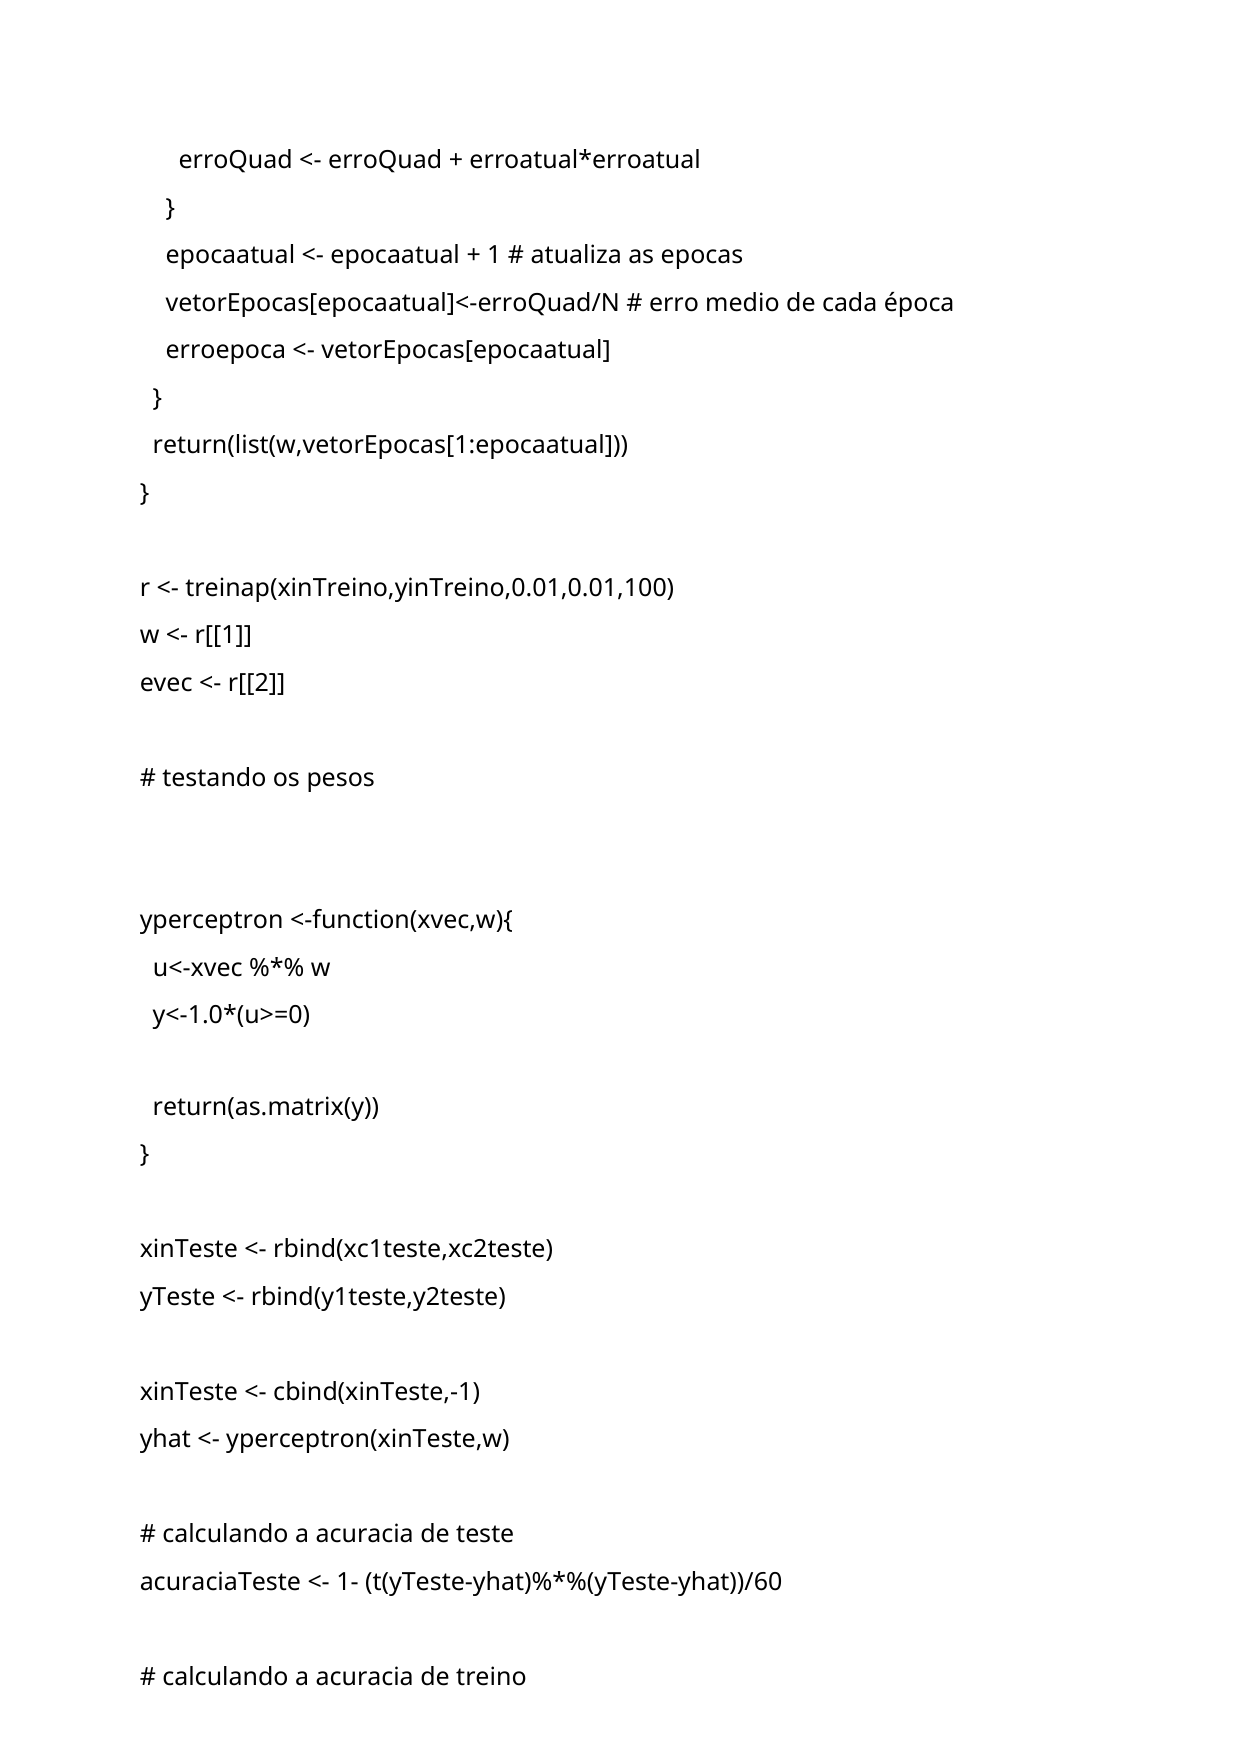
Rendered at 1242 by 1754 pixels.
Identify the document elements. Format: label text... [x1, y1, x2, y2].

text } [139, 189, 1090, 223]
text yhat <- yperceptron(xinTeste,w) [139, 1421, 1090, 1455]
text xinTeste <- cbind(xinTeste,-1) [139, 1373, 1090, 1407]
text epocaatual <- epocaatual + 1 # atualiza as epocas [139, 237, 1090, 271]
text xinTeste <- rbind(xc1teste,xc2teste) [139, 1231, 1090, 1265]
text yperceptron <-function(xvec,w){ [139, 902, 1090, 936]
text erroQuad <- erroQuad + erroatual*erroatual [139, 142, 1090, 176]
text # calculando a acuracia de treino [139, 1658, 1090, 1692]
text acuraciaTeste <- 1- (t(yTeste-yhat)%*%(yTeste-yhat))/60 [139, 1563, 1090, 1597]
text y<-1.0*(u>=0) [139, 997, 1090, 1031]
text erroepoca <- vetorEpocas[epocaatual] [139, 332, 1090, 366]
text return(list(w,vetorEpocas[1:epocaatual])) [139, 427, 1090, 461]
text u<-xvec %*% w [139, 949, 1090, 983]
text return(as.matrix(y)) [139, 1088, 1090, 1122]
text } [139, 379, 1090, 413]
text # testando os pesos [139, 759, 1090, 793]
text } [139, 1136, 1090, 1170]
text w <- r[[1]] [139, 617, 1090, 651]
text r <- treinap(xinTreino,yinTreino,0.01,0.01,100) [139, 569, 1090, 603]
text vetorEpocas[epocaatual]<-erroQuad/N # erro medio de cada época [139, 284, 1090, 318]
text evec <- r[[2]] [139, 664, 1090, 698]
text # calculando a acuracia de teste [139, 1516, 1090, 1550]
text yTeste <- rbind(y1teste,y2teste) [139, 1278, 1090, 1312]
text } [139, 474, 1090, 508]
